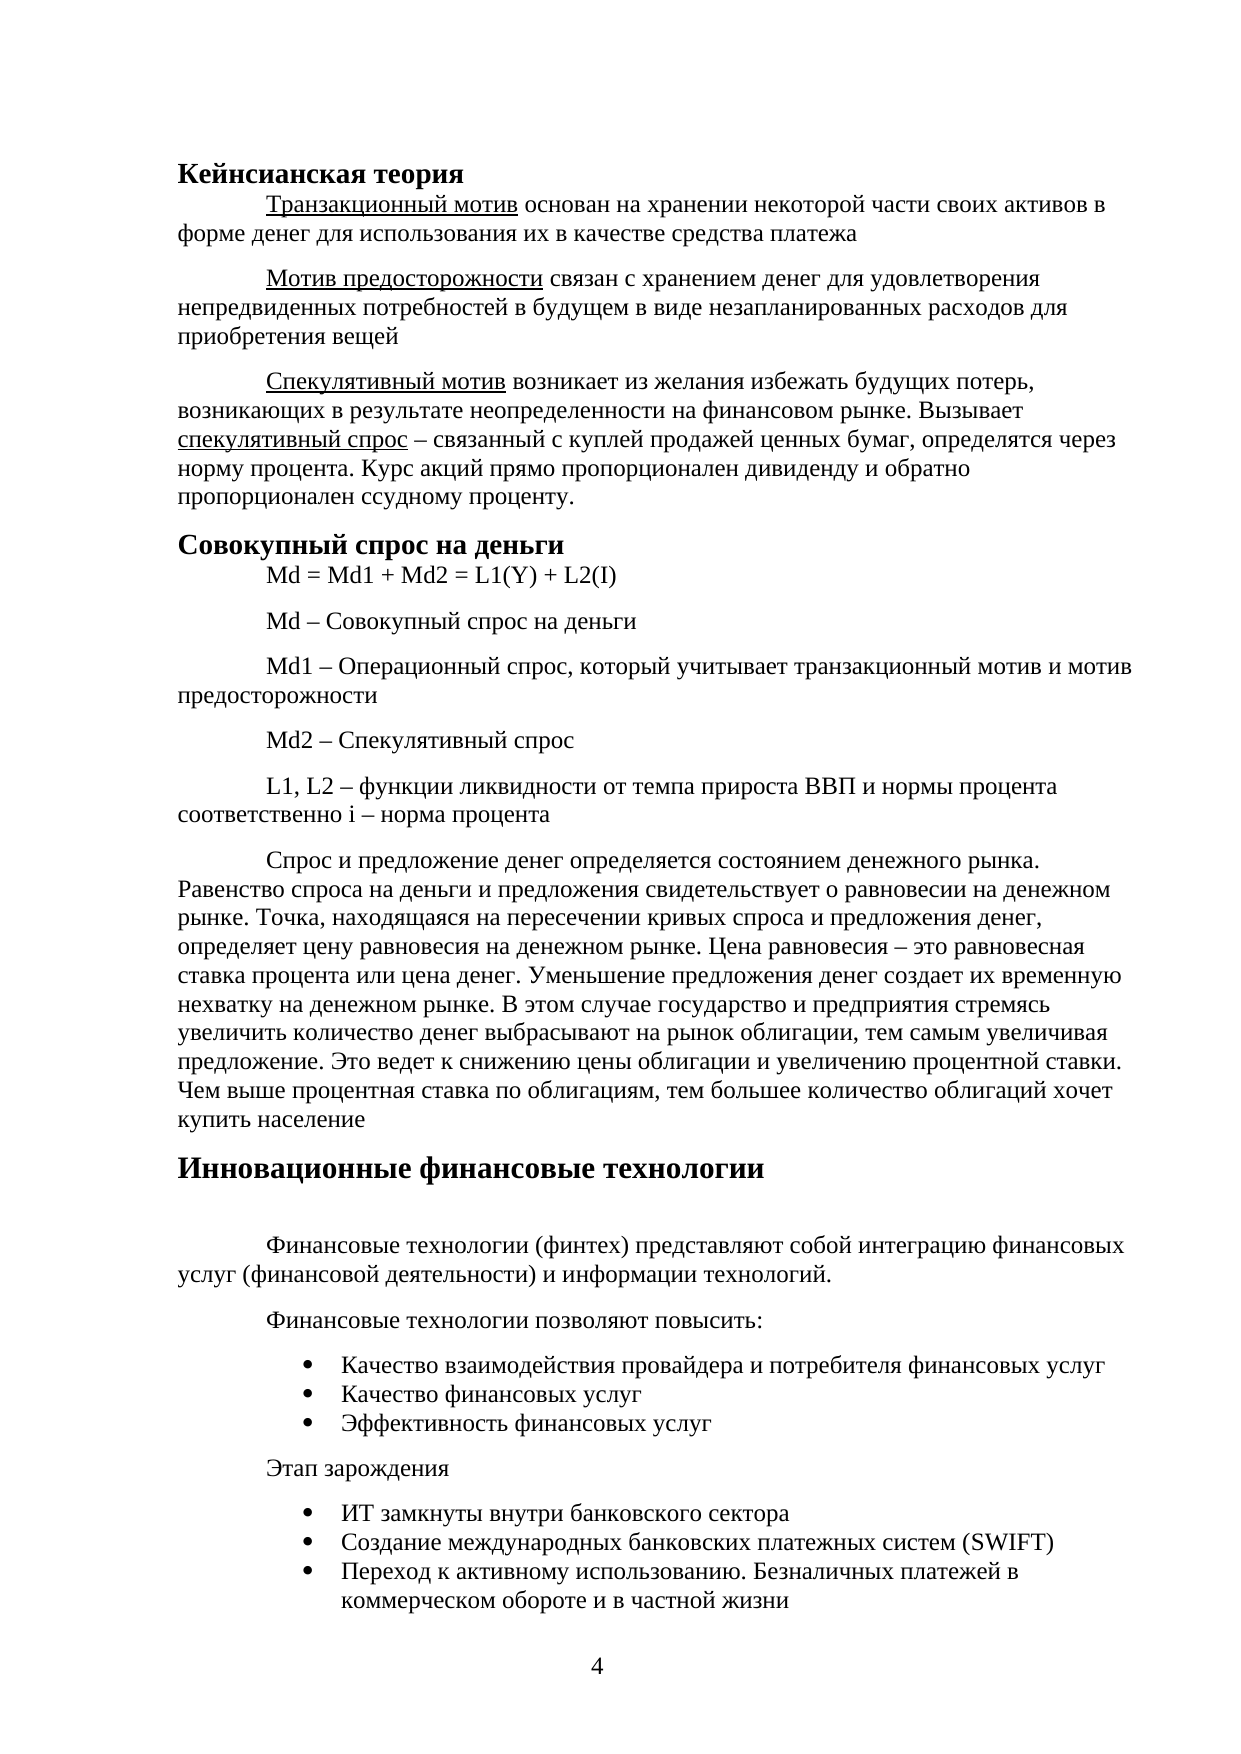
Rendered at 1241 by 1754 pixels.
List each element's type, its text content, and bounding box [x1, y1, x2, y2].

list Качество финансовых услуг [303, 1379, 1152, 1408]
text Спрос и предложение денег определяется состоянием денежного рынка. Равенство спроса на деньги и предложения свидетельствует о равновесии на денежном рынке. Точка, находящаяся на пересечении кривых спроса и предложения денег, определяет цену равновесия на денежном рынке. Цена равновесия – это равновесная ставка процента или цена денег. Уменьшение предложения денег создает их временную нехватку на денежном рынке. В этом случае государство и предприятия стремясь увеличить количество денег выбрасывают на рынок облигации, тем самым увеличивая предложение. Это ведет к снижению цены облигации и увеличению процентной ставки. Чем выше процентная ставка по облигациям, тем большее количество облигаций хочет купить население [177, 845, 1152, 1132]
list Создание международных банковских платежных систем (SWIFT) [303, 1527, 1152, 1556]
list Эффективность финансовых услуг [303, 1408, 1152, 1436]
text Этап зарождения [177, 1453, 1152, 1482]
text Финансовые технологии позволяют повысить: [177, 1305, 1152, 1333]
text Финансовые технологии (финтех) представляют собой интеграцию финансовых услуг (финансовой деятельности) и информации технологий. [177, 1231, 1152, 1288]
text Md1 – Операционный спрос, который учитывает транзакционный мотив и мотив предосторожности [177, 651, 1152, 709]
text Мотив предосторожности связан с хранением денег для удовлетворения непредвиденных потребностей в будущем в виде незапланированных расходов для приобретения вещей [177, 263, 1152, 350]
subtitle Совокупный спрос на деньги [177, 527, 1152, 560]
text Md – Совокупный спрос на деньги [177, 606, 1152, 634]
text L1, L2 – функции ликвидности от темпа прироста ВВП и нормы процента соответственно i – норма процента [177, 771, 1152, 828]
subtitle Кейнсианская теория [177, 156, 1152, 189]
text Md2 – Спекулятивный спрос [177, 725, 1152, 754]
text Транзакционный мотив основан на хранении некоторой части своих активов в форме денег для использования их в качестве средства платежа [177, 189, 1152, 247]
list Качество взаимодействия провайдера и потребителя финансовых услуг [303, 1350, 1152, 1379]
text Md = Md1 + Md2 = L1(Y) + L2(I) [177, 560, 1152, 589]
subtitle Инновационные финансовые технологии [177, 1149, 1152, 1185]
list ИТ замкнуты внутри банковского сектора [303, 1498, 1152, 1527]
text Спекулятивный мотив возникает из желания избежать будущих потерь, возникающих в результате неопределенности на финансовом рынке. Вызывает спекулятивный спрос – связанный с куплей продажей ценных бумаг, определятся через норму процента. Курс акций прямо пропорционален дивиденду и обратно пропорционален ссудному проценту. [177, 366, 1152, 510]
list Переход к активному использованию. Безналичных платежей в коммерческом обороте и в частной жизни [303, 1556, 1152, 1613]
